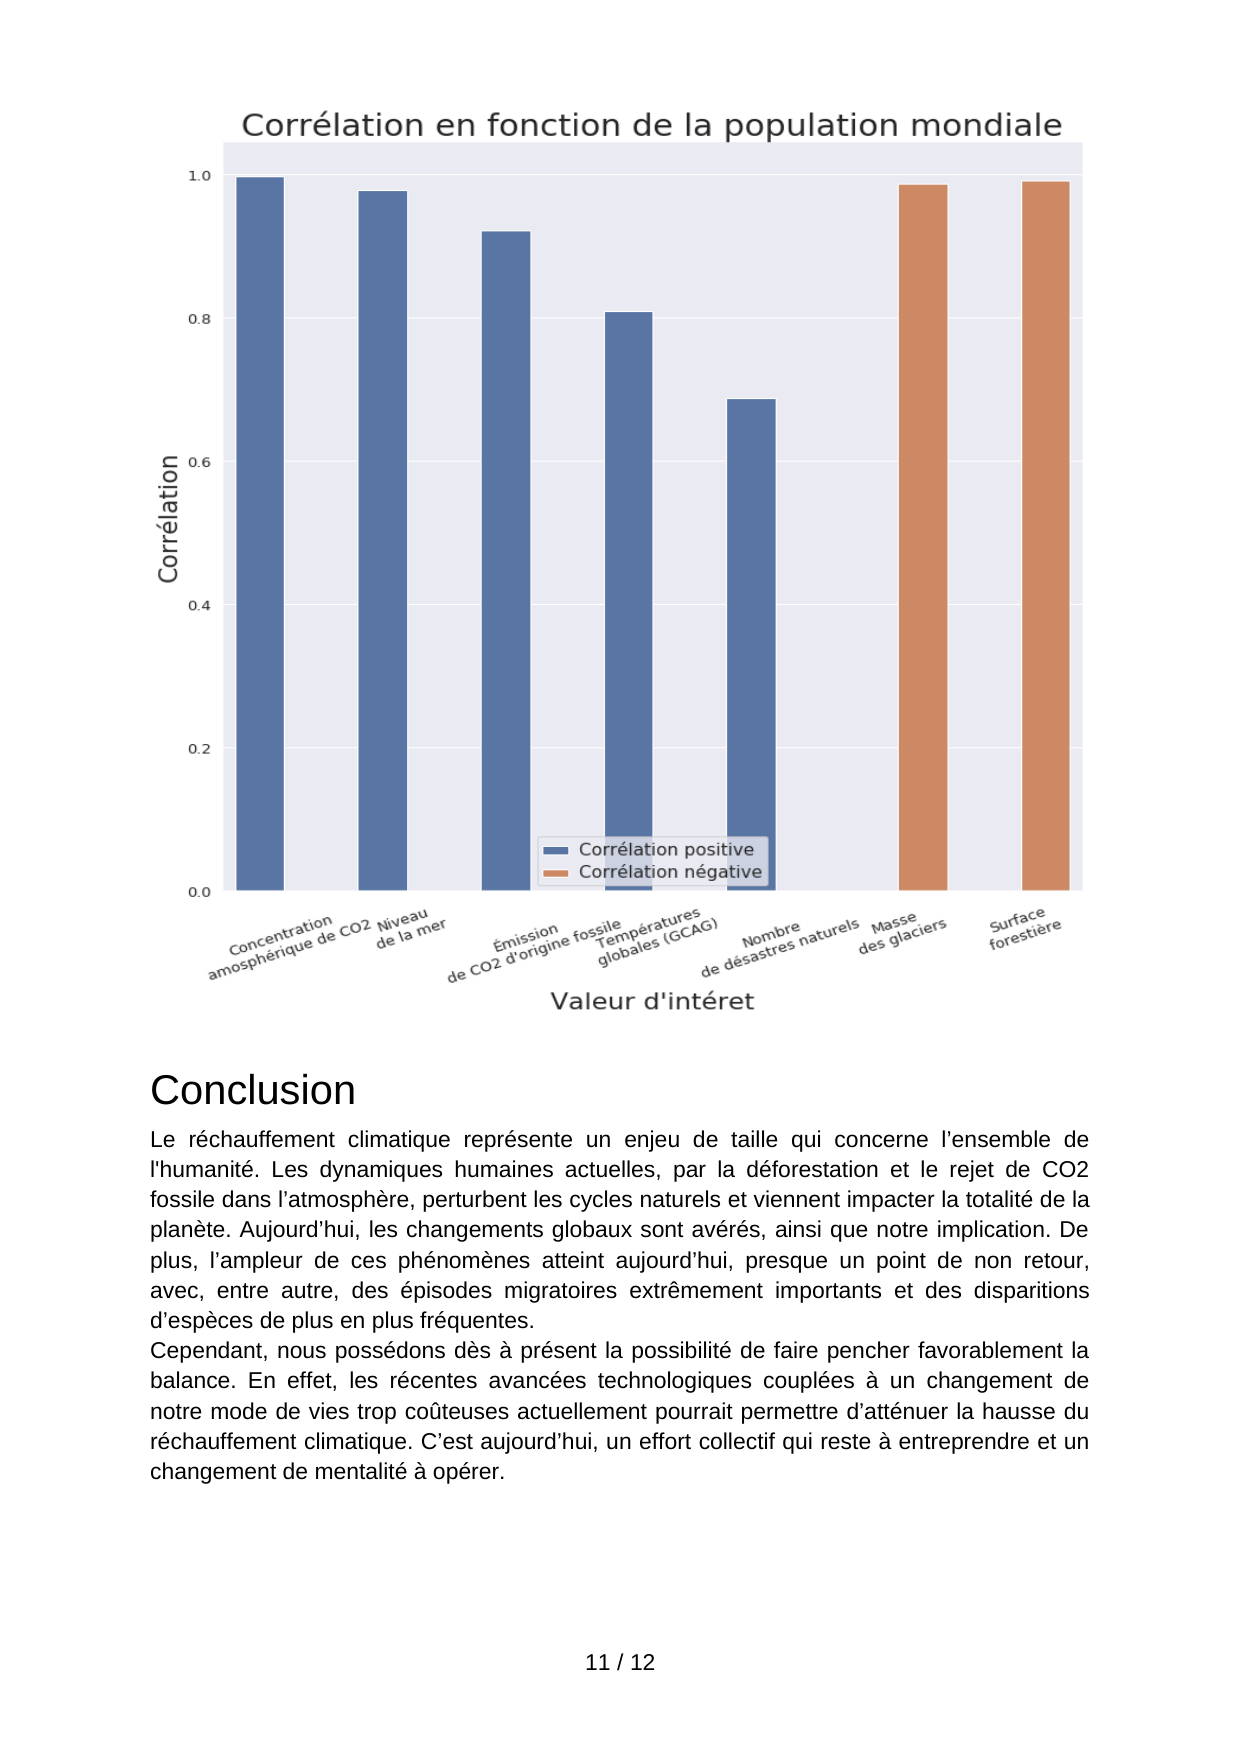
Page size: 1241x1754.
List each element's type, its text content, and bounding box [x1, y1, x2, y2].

picture [150, 103, 1091, 1020]
subtitle Conclusion [150, 1065, 1090, 1113]
text Cependant, nous possédons dès à présent la possibilité de faire pencher favorablement la balance. En effet, les récentes avancées technologiques couplées à un changement de notre mode de vies trop coûteuses actuellement pourrait permettre d’atténuer la hausse du réchauffement climatique. C’est aujourd’hui, un effort collectif qui reste à entreprendre et un changement de mentalité à opérer. [150, 1337, 1090, 1484]
text Le réchauffement climatique représente un enjeu de taille qui concerne l’ensemble de l'humanité. Les dynamiques humaines actuelles, par la déforestation et le rejet de CO2 fossile dans l’atmosphère, perturbent les cycles naturels et viennent impacter la totalité de la planète. Aujourd’hui, les changements globaux sont avérés, ainsi que notre implication. De plus, l’ampleur de ces phénomènes atteint aujourd’hui, presque un point de non retour, avec, entre autre, des épisodes migratoires extrêmement importants et des disparitions d’espèces de plus en plus fréquentes. [150, 1126, 1090, 1333]
